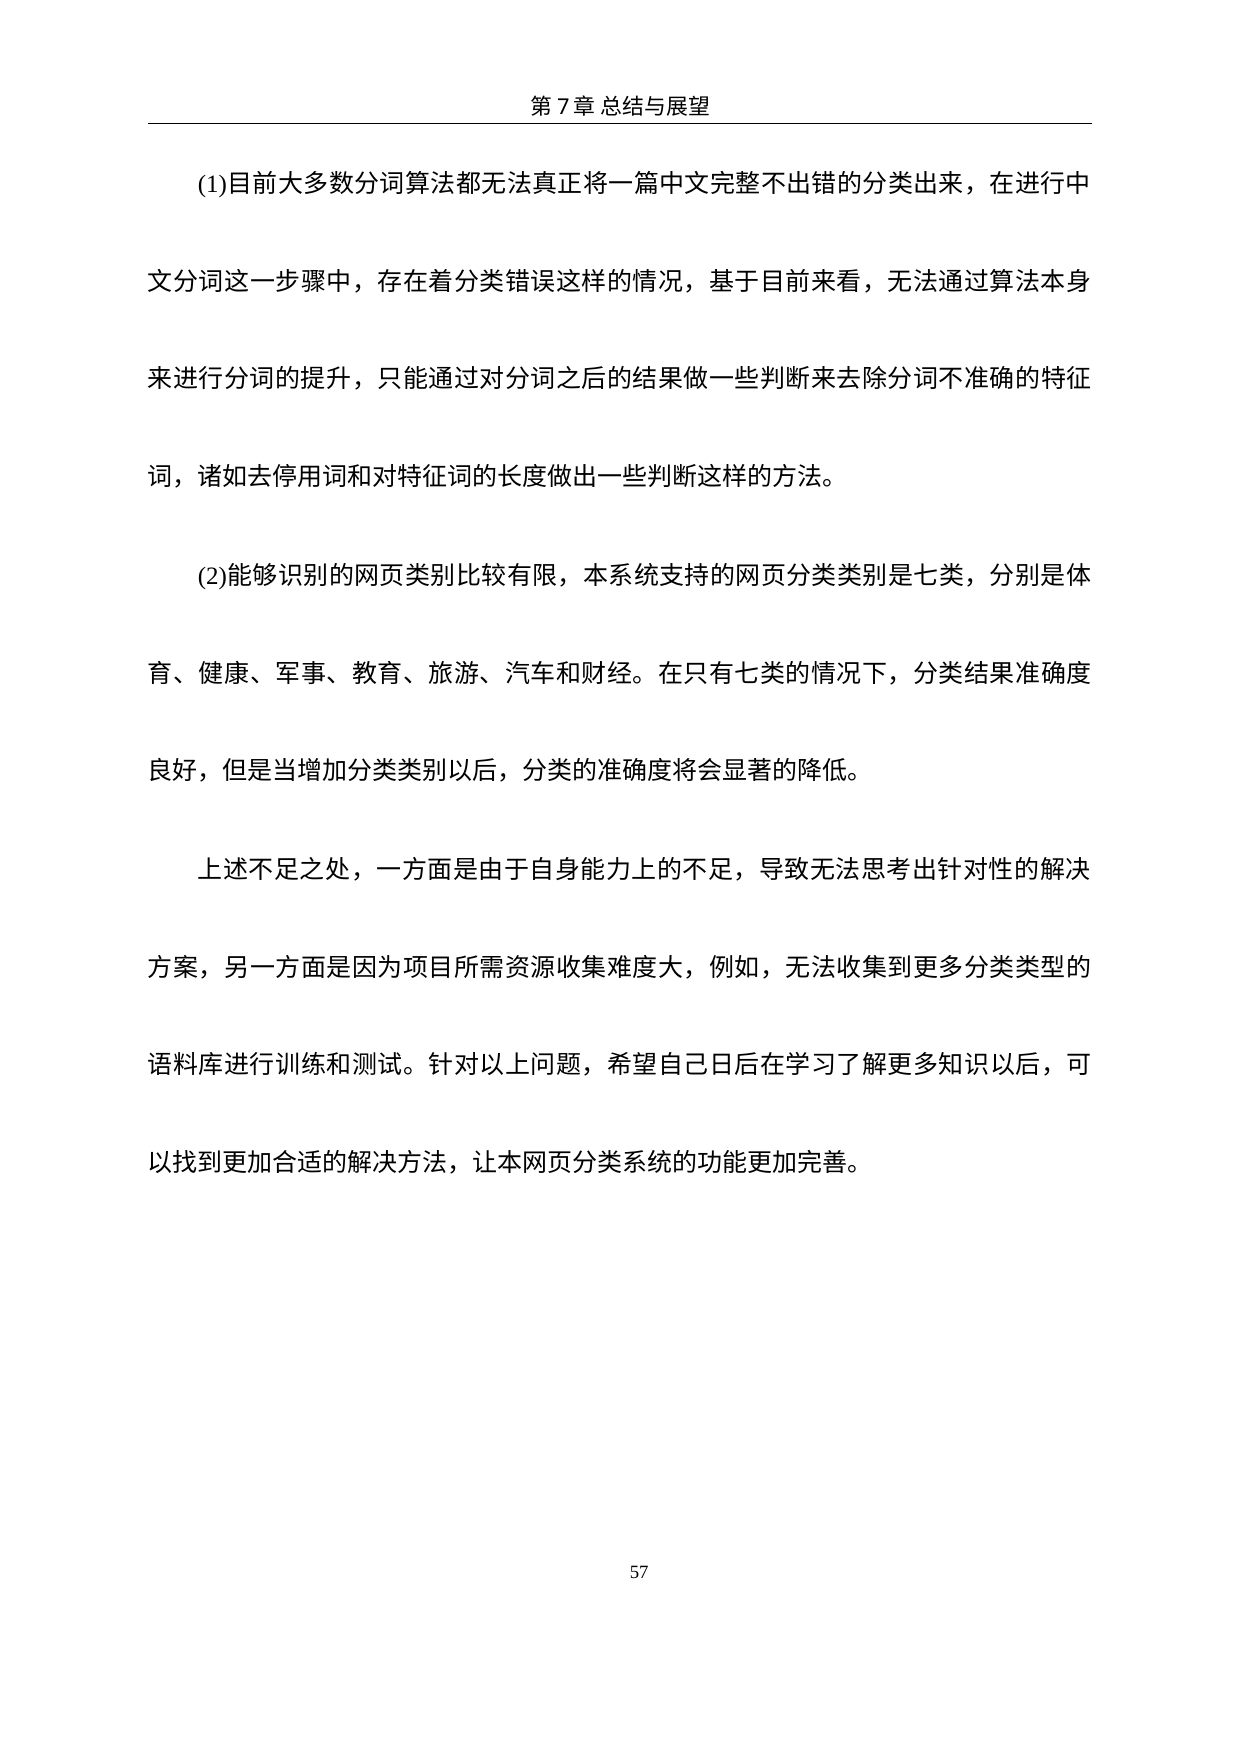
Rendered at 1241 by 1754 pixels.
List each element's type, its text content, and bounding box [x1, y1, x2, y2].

text (2)能够识别的网页类别比较有限，本系统支持的网页分类类别是七类，分别是体育、健康、军事、教育、旅游、汽车和财经。在只有七类的情况下，分类结果准确度良好，但是当增加分类类别以后，分类的准确度将会显著的降低。 [148, 541, 1092, 801]
text (1)目前大多数分词算法都无法真正将一篇中文完整不出错的分类出来，在进行中文分词这一步骤中，存在着分类错误这样的情况，基于目前来看，无法通过算法本身来进行分词的提升，只能通过对分词之后的结果做一些判断来去除分词不准确的特征词，诸如去停用词和对特征词的长度做出一些判断这样的方法。 [148, 149, 1092, 507]
text 上述不足之处，一方面是由于自身能力上的不足，导致无法思考出针对性的解决方案，另一方面是因为项目所需资源收集难度大，例如，无法收集到更多分类类型的语料库进行训练和测试。针对以上问题，希望自己日后在学习了解更多知识以后，可以找到更加合适的解决方法，让本网页分类系统的功能更加完善。 [148, 836, 1092, 1193]
